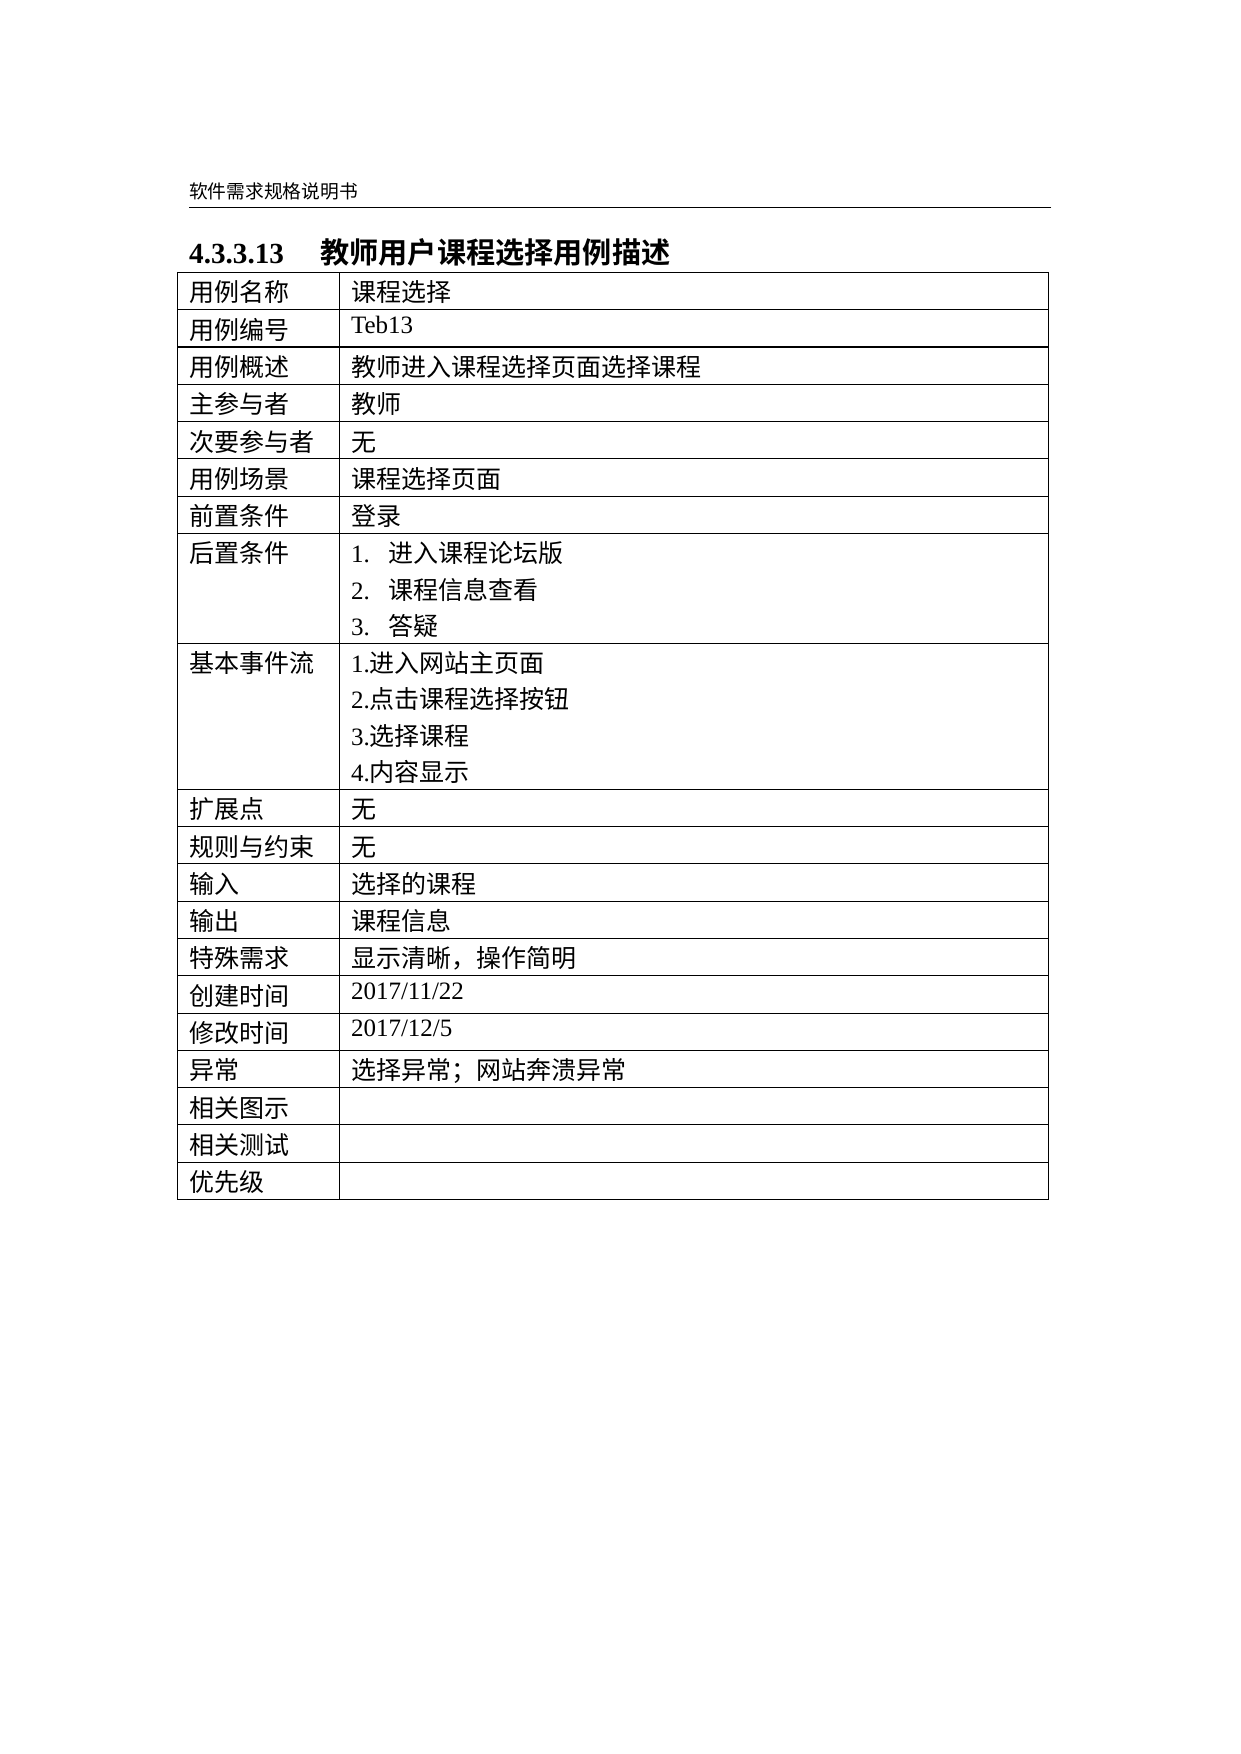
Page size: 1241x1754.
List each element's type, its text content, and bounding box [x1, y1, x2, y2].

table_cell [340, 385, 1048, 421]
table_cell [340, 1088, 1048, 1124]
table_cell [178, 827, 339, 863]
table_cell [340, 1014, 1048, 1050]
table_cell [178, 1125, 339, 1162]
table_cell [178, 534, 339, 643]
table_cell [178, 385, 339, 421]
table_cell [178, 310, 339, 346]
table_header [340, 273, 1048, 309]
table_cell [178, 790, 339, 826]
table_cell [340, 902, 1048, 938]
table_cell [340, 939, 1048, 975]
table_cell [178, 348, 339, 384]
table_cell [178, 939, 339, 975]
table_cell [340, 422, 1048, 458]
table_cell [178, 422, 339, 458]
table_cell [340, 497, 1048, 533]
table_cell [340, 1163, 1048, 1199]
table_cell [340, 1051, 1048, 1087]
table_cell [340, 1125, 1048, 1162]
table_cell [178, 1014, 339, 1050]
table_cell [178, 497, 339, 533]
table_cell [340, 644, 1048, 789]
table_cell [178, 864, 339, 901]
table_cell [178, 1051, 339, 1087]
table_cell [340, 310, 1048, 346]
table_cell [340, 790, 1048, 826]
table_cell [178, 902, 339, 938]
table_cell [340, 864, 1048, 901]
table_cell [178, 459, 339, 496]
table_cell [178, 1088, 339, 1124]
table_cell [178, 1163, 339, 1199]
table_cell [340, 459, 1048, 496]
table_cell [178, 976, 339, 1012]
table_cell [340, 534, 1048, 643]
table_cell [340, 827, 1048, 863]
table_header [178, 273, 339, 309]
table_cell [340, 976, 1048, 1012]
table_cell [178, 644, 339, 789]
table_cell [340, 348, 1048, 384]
subtitle 教师用户课程选择用例描述 [189, 229, 1051, 272]
